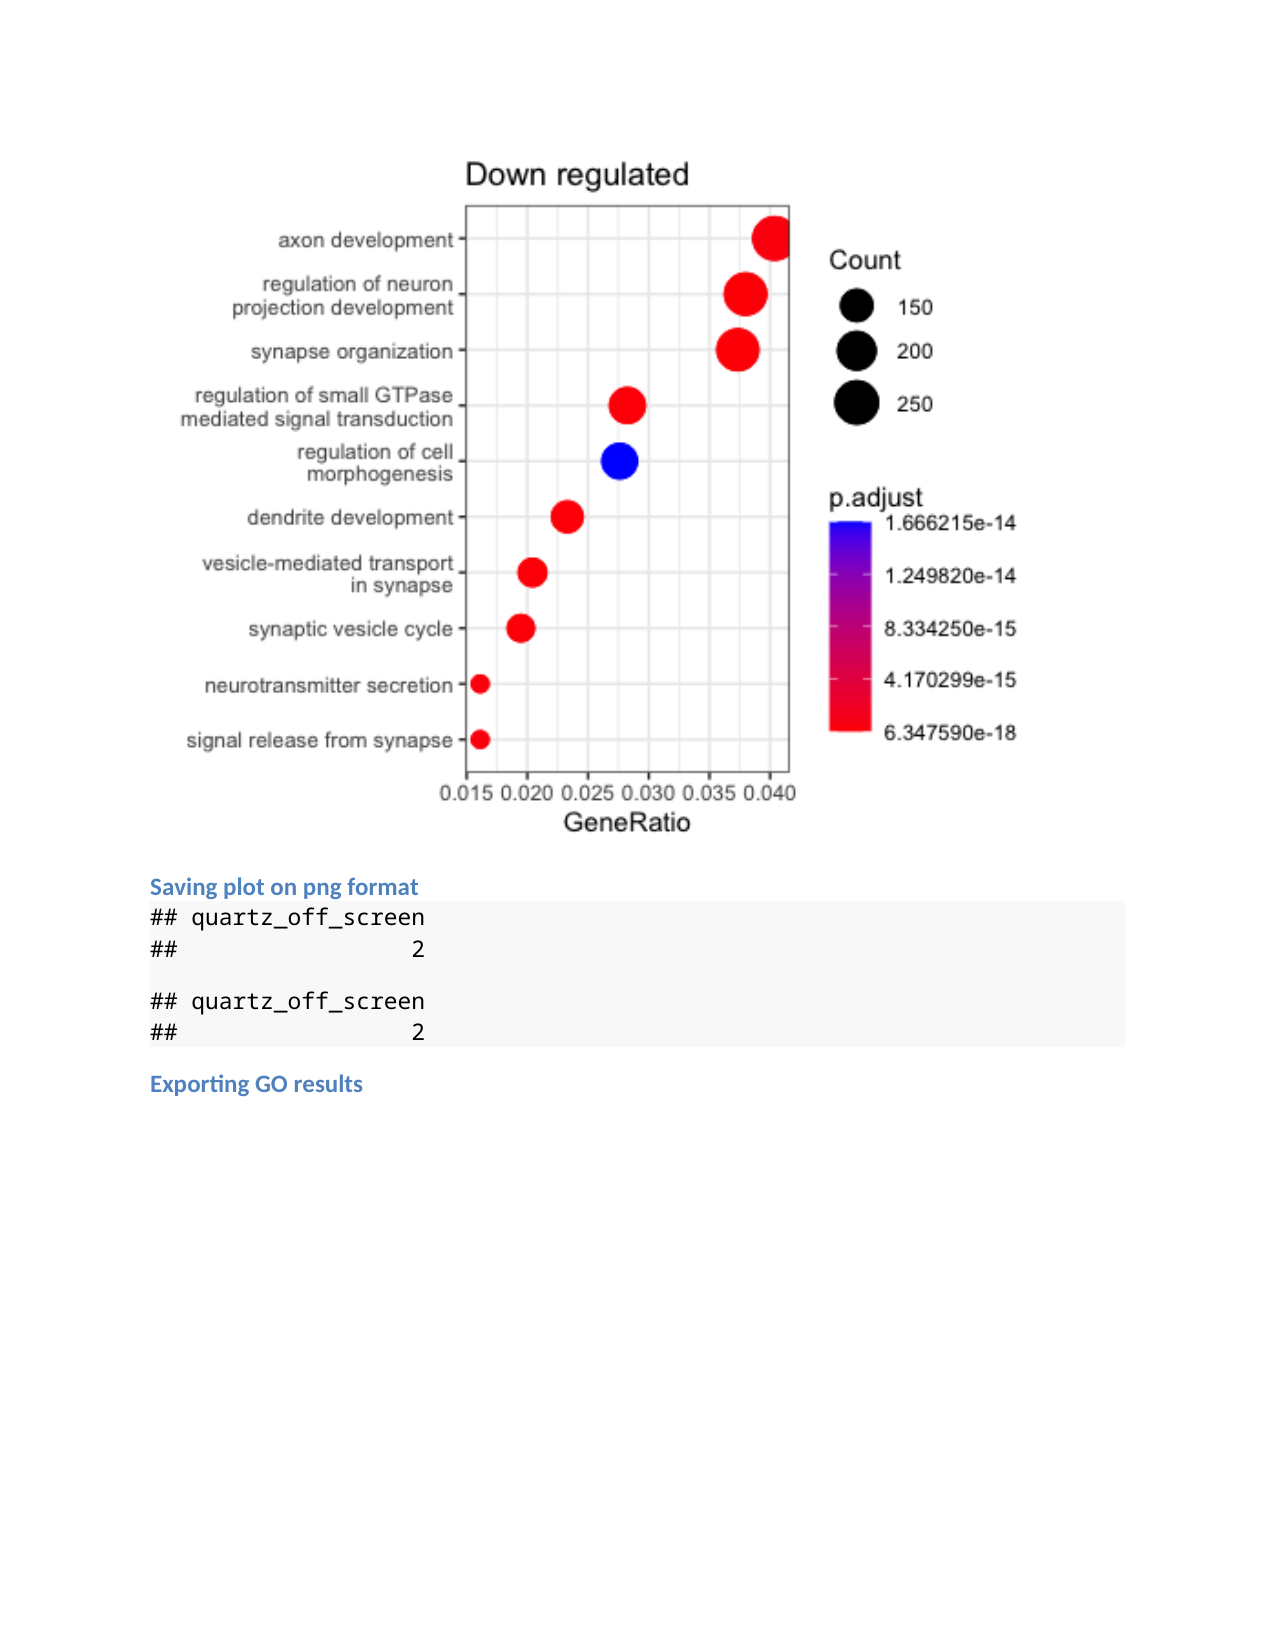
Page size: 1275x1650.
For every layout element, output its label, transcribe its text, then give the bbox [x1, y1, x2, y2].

text ## quartz_off_screen ## 2 [150, 985, 1125, 1047]
picture [168, 150, 1044, 850]
subtitle Saving plot on png format [150, 871, 1125, 901]
text ## quartz_off_screen ## 2 [150, 901, 1125, 964]
subtitle Exporting GO results [150, 1068, 1125, 1098]
